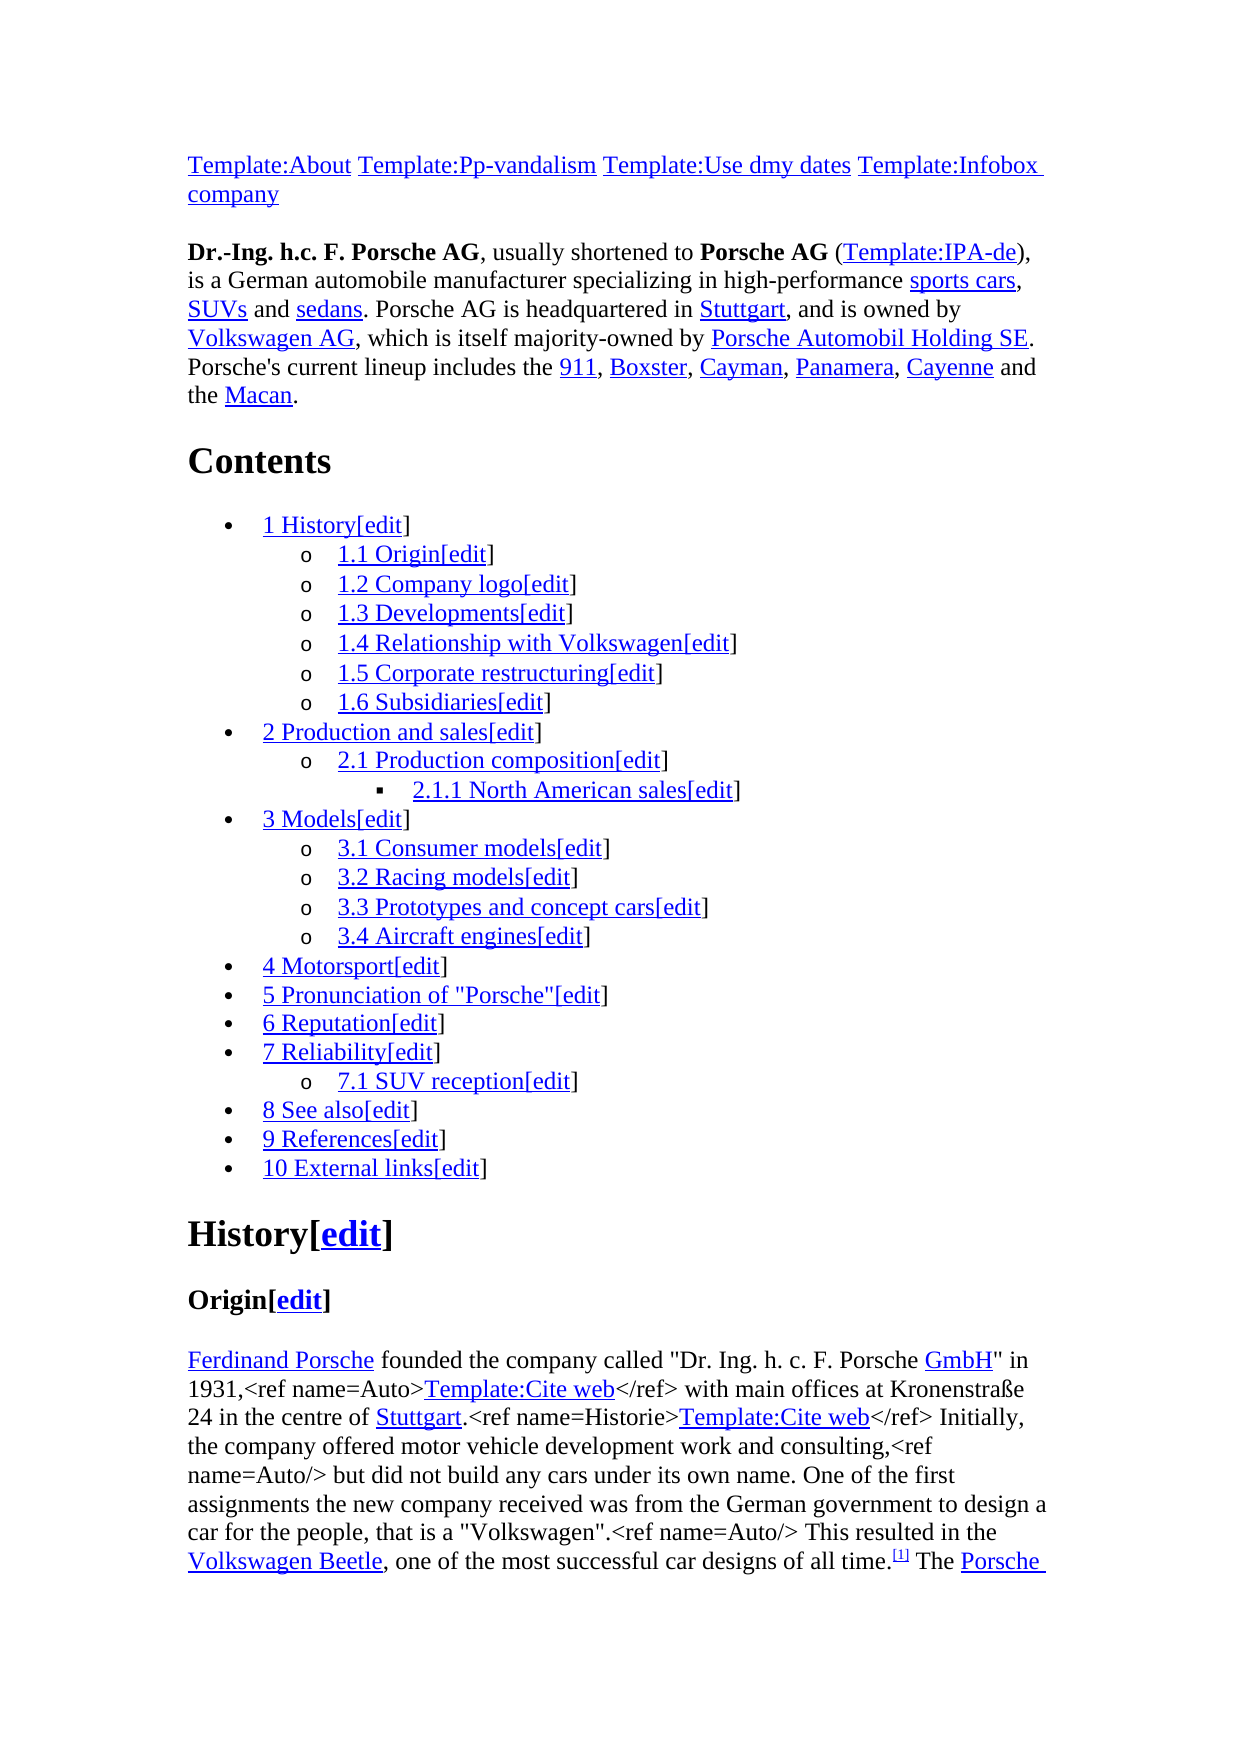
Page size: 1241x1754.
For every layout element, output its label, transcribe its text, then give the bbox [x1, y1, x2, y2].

list 1 History[edit] [225, 511, 1053, 539]
list 1.5 Corporate restructuring[edit] [300, 658, 1053, 687]
subtitle History[edit] [187, 1211, 1053, 1254]
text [187, 1345, 1053, 1575]
list 1.1 Origin[edit] [300, 539, 1053, 569]
list 2.1 Production composition[edit] [300, 746, 1053, 775]
list 1.4 Relationship with Volkswagen[edit] [300, 628, 1053, 658]
list 1.6 Subsidiaries[edit] [300, 687, 1053, 717]
list 2 Production and sales[edit] [225, 717, 1053, 746]
subtitle Contents [187, 438, 1053, 481]
text Template:About Template:Pp-vandalism Template:Use dmy dates Template:Infobox company [187, 150, 1053, 207]
list 7 Reliability[edit] [225, 1037, 1053, 1066]
list 5 Pronunciation of "Porsche"[edit] [225, 980, 1053, 1008]
list 4 Motorsport[edit] [225, 951, 1053, 980]
list 1.2 Company logo[edit] [300, 569, 1053, 598]
list 6 Reputation[edit] [225, 1008, 1053, 1037]
list 1.3 Developments[edit] [300, 598, 1053, 628]
list 3.4 Aircraft engines[edit] [300, 921, 1053, 951]
list 8 See also[edit] [225, 1096, 1053, 1124]
text Dr.-Ing. h.c. F. Porsche AG, usually shortened to Porsche AG (Template:IPA-de), is a German automobile manufacturer specializing in high-performance sports cars, SUVs and sedans. Porsche AG is headquartered in Stuttgart, and is owned by Volkswagen AG, which is itself majority-owned by Porsche Automobil Holding SE. Porsche's current lineup includes the 911, Boxster, Cayman, Panamera, Cayenne and the Macan. [187, 237, 1053, 409]
list 3.3 Prototypes and concept cars[edit] [300, 892, 1053, 921]
list 3.2 Racing models[edit] [300, 862, 1053, 892]
list 10 External links[edit] [225, 1153, 1053, 1182]
list 7.1 SUV reception[edit] [300, 1066, 1053, 1096]
list 2.1.1 North American sales[edit] [375, 775, 1053, 804]
list 3 Models[edit] [225, 804, 1053, 833]
list 9 References[edit] [225, 1124, 1053, 1153]
list 3.1 Consumer models[edit] [300, 833, 1053, 862]
subtitle Origin[edit] [187, 1283, 1053, 1316]
